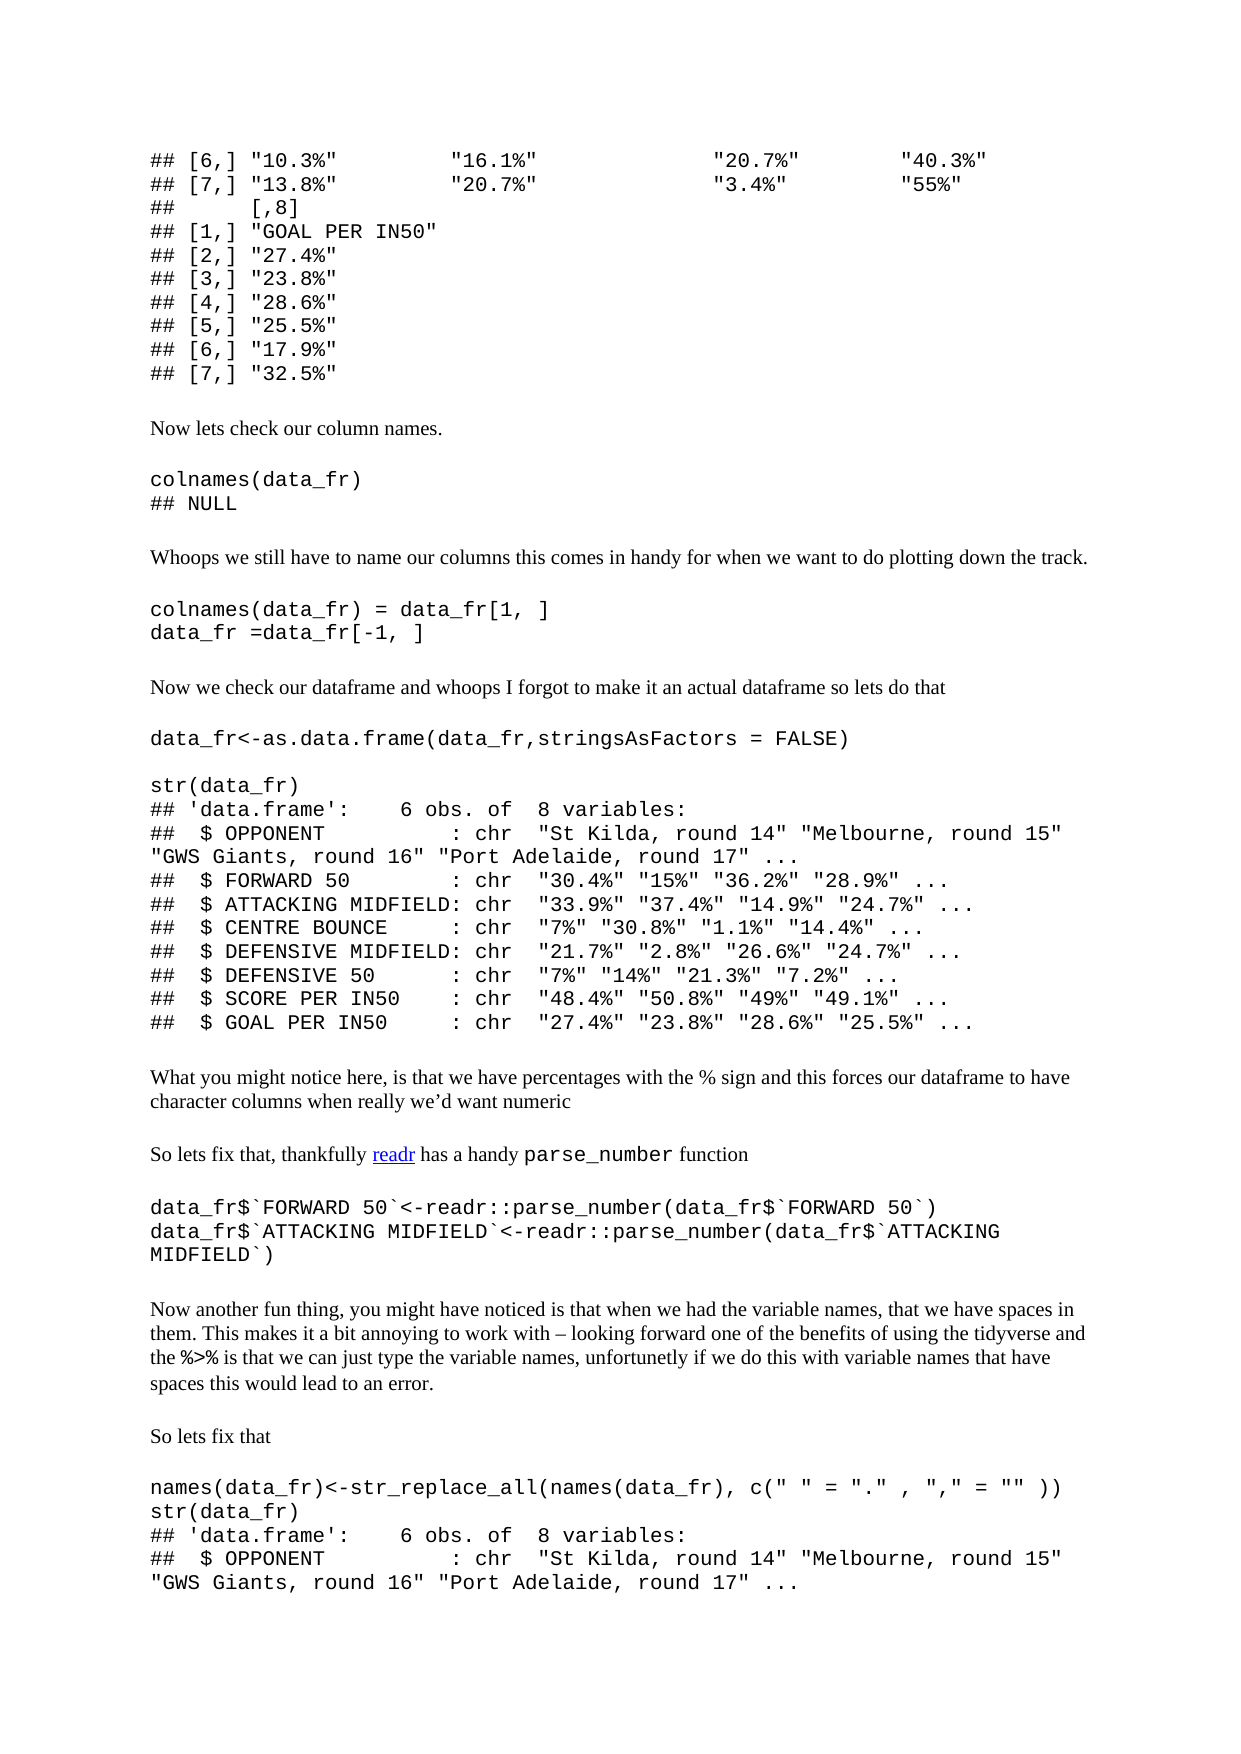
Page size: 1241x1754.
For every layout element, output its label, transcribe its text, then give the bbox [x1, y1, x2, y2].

text ## [4,] "28.6%" [150, 292, 1090, 316]
text ## $ GOAL PER IN50 : chr "27.4%" "23.8%" "28.6%" "25.5%" ... [150, 1012, 1090, 1036]
text ## $ OPPONENT : chr "St Kilda, round 14" "Melbourne, round 15" "GWS Giants, round 16" "Port Adelaide, round 17" ... [150, 1548, 1090, 1596]
text ## [7,] "13.8%" "20.7%" "3.4%" "55%" [150, 174, 1090, 197]
text data_fr$`FORWARD 50`<-readr::parse_number(data_fr$`FORWARD 50`) [150, 1197, 1090, 1221]
text Now we check our dataframe and whoops I forgot to make it an actual dataframe so lets do that [150, 675, 1090, 699]
text ## $ ATTACKING MIDFIELD: chr "33.9%" "37.4%" "14.9%" "24.7%" ... [150, 894, 1090, 917]
text ## [2,] "27.4%" [150, 244, 1090, 268]
text ## [3,] "23.8%" [150, 268, 1090, 292]
text ## $ DEFENSIVE 50 : chr "7%" "14%" "21.3%" "7.2%" ... [150, 965, 1090, 988]
text ## [5,] "25.5%" [150, 316, 1090, 339]
text data_fr<-as.data.frame(data_fr,stringsAsFactors = FALSE) [150, 728, 1090, 752]
text str(data_fr) [150, 1501, 1090, 1525]
text ## $ DEFENSIVE MIDFIELD: chr "21.7%" "2.8%" "26.6%" "24.7%" ... [150, 941, 1090, 965]
text ## [7,] "32.5%" [150, 363, 1090, 386]
text ## [6,] "10.3%" "16.1%" "20.7%" "40.3%" [150, 150, 1090, 174]
text So lets fix that [150, 1424, 1090, 1448]
text ## 'data.frame': 6 obs. of 8 variables: [150, 1525, 1090, 1548]
text data_fr =data_fr[-1, ] [150, 622, 1090, 646]
text So lets fix that, thankfully readr has a handy parse_number function [150, 1142, 1090, 1168]
text Now another fun thing, you might have noticed is that when we had the variable names, that we have spaces in them. This makes it a bit annoying to work with – looking forward one of the benefits of using the tidyverse and the %>% is that we can just type the variable names, unfortunetly if we do this with variable names that have spaces this would lead to an error. [150, 1297, 1090, 1395]
text colnames(data_fr) [150, 469, 1090, 492]
text ## [1,] "GOAL PER IN50" [150, 221, 1090, 244]
text ## $ OPPONENT : chr "St Kilda, round 14" "Melbourne, round 15" "GWS Giants, round 16" "Port Adelaide, round 17" ... [150, 823, 1090, 870]
text Now lets check our column names. [150, 416, 1090, 440]
text names(data_fr)<-str_replace_all(names(data_fr), c(" " = "." , "," = "" )) [150, 1477, 1090, 1501]
text Whoops we still have to name our columns this comes in handy for when we want to do plotting down the track. [150, 545, 1090, 569]
text ## 'data.frame': 6 obs. of 8 variables: [150, 799, 1090, 823]
text ## [,8] [150, 197, 1090, 221]
text data_fr$`ATTACKING MIDFIELD`<-readr::parse_number(data_fr$`ATTACKING MIDFIELD`) [150, 1221, 1090, 1268]
text colnames(data_fr) = data_fr[1, ] [150, 598, 1090, 622]
text ## $ FORWARD 50 : chr "30.4%" "15%" "36.2%" "28.9%" ... [150, 870, 1090, 894]
text ## $ CENTRE BOUNCE : chr "7%" "30.8%" "1.1%" "14.4%" ... [150, 917, 1090, 941]
text str(data_fr) [150, 776, 1090, 799]
text ## NULL [150, 492, 1090, 516]
text ## $ SCORE PER IN50 : chr "48.4%" "50.8%" "49%" "49.1%" ... [150, 988, 1090, 1012]
text What you might notice here, is that we have percentages with the % sign and this forces our dataframe to have character columns when really we’d want numeric [150, 1065, 1090, 1113]
text ## [6,] "17.9%" [150, 339, 1090, 363]
